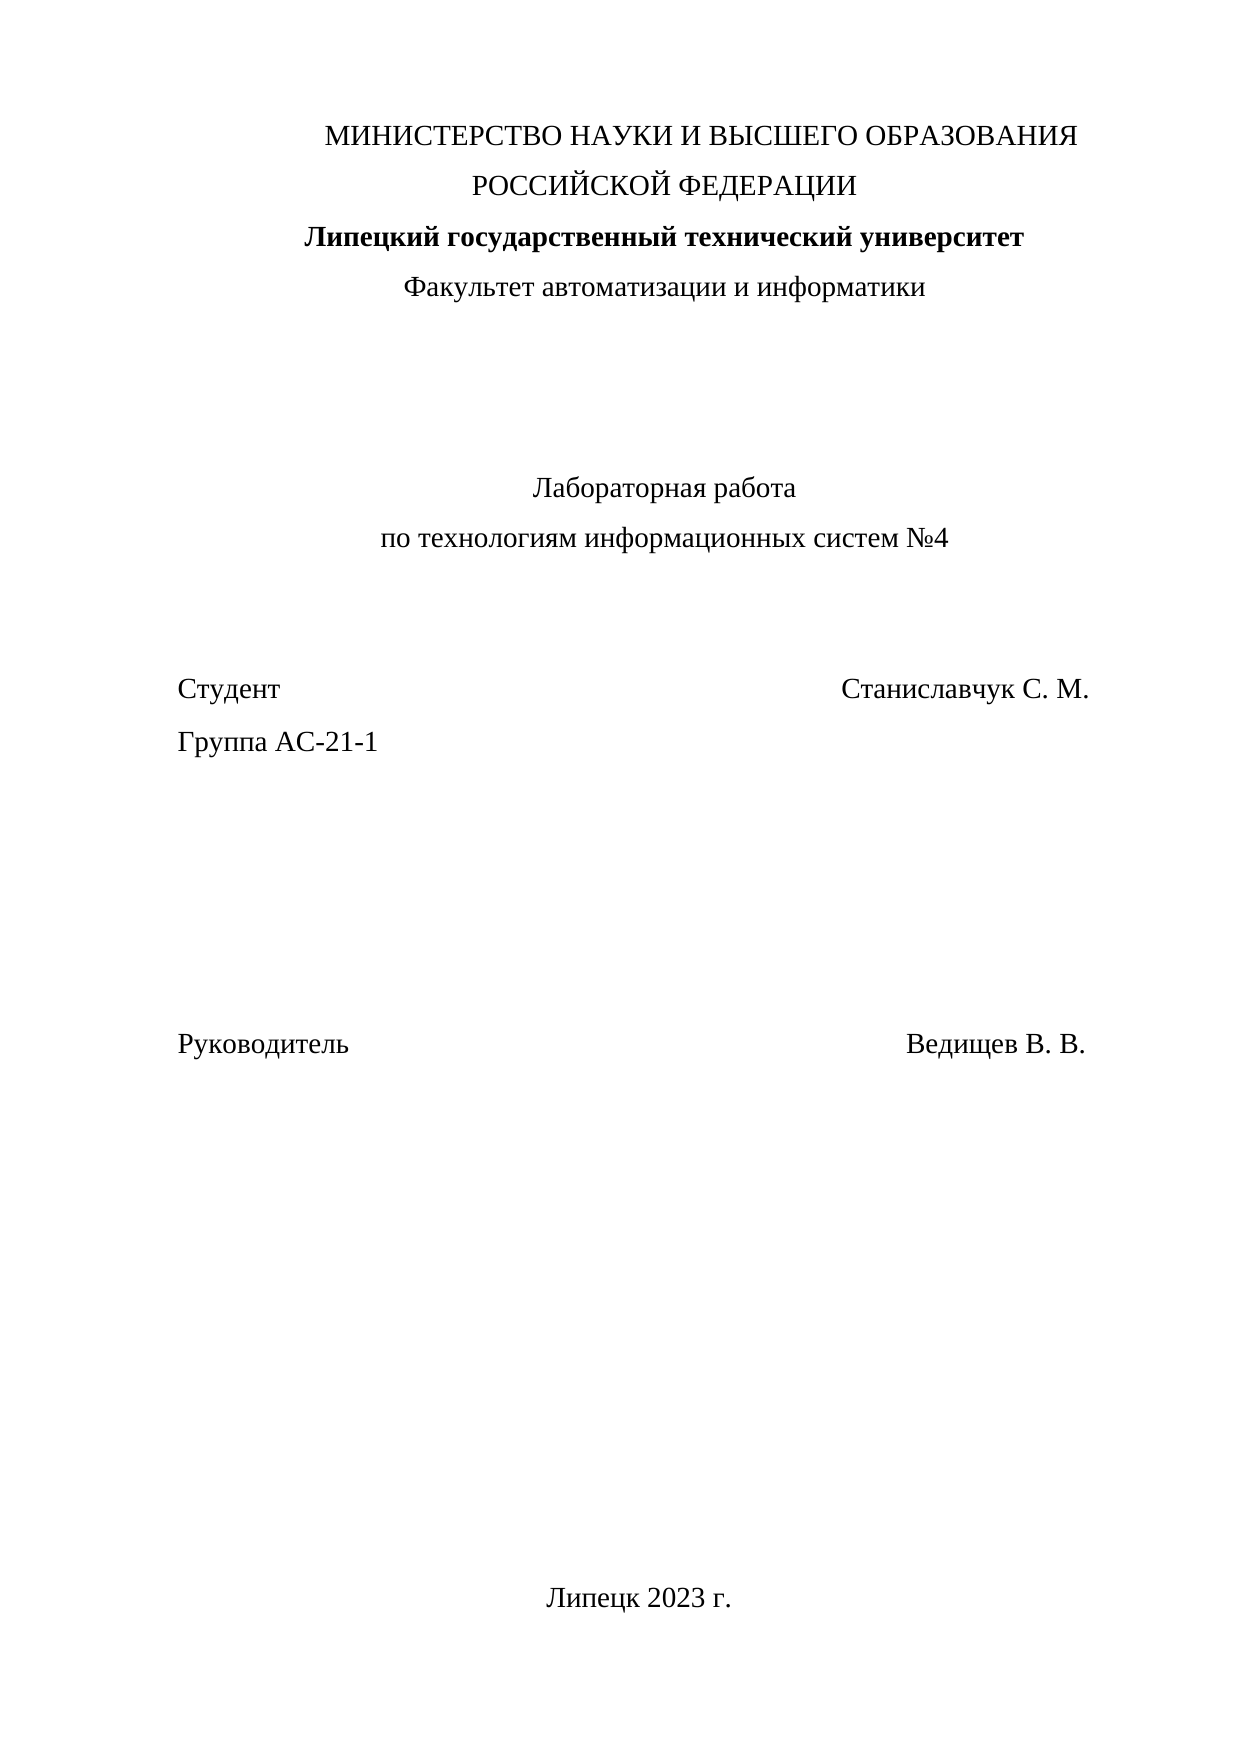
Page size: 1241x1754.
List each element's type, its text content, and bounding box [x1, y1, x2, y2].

text по технологиям информационных систем №4 [177, 521, 1152, 554]
text Студент Станиславчук С. М. [177, 672, 1152, 705]
text Липецкий государственный технический университет [177, 219, 1152, 252]
text Руководитель Ведищев В. В. [177, 1026, 1152, 1060]
text Липецк 2023 г. [177, 1580, 1152, 1613]
text МИНИСТЕРСТВО НАУКИ И ВЫСШЕГО ОБРАЗОВАНИЯ РОССИЙСКОЙ ФЕДЕРАЦИИ [177, 118, 1152, 202]
text Лабораторная работа [177, 470, 1152, 504]
text Группа АС-21-1 [177, 724, 1152, 758]
text Факультет автоматизации и информатики [177, 269, 1152, 303]
